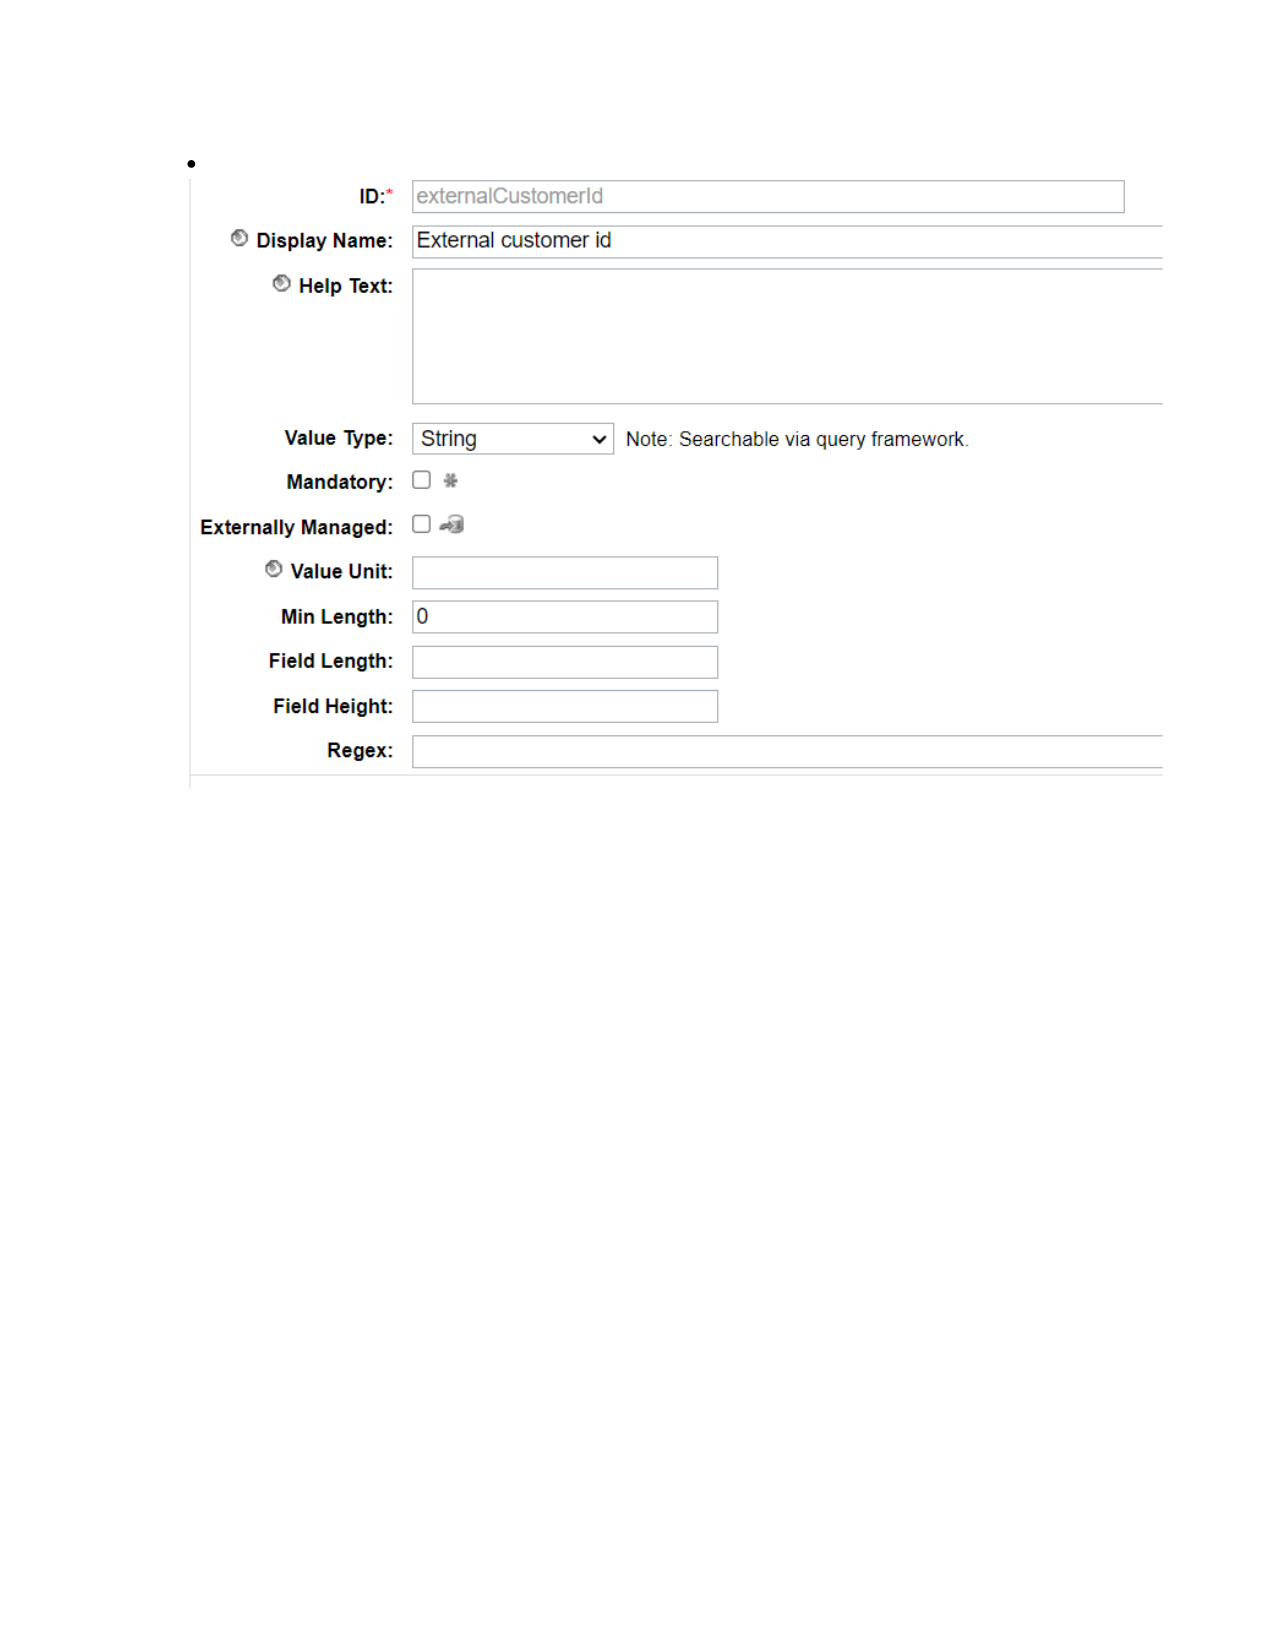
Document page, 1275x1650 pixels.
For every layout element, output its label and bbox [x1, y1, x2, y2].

picture [187, 179, 1163, 788]
